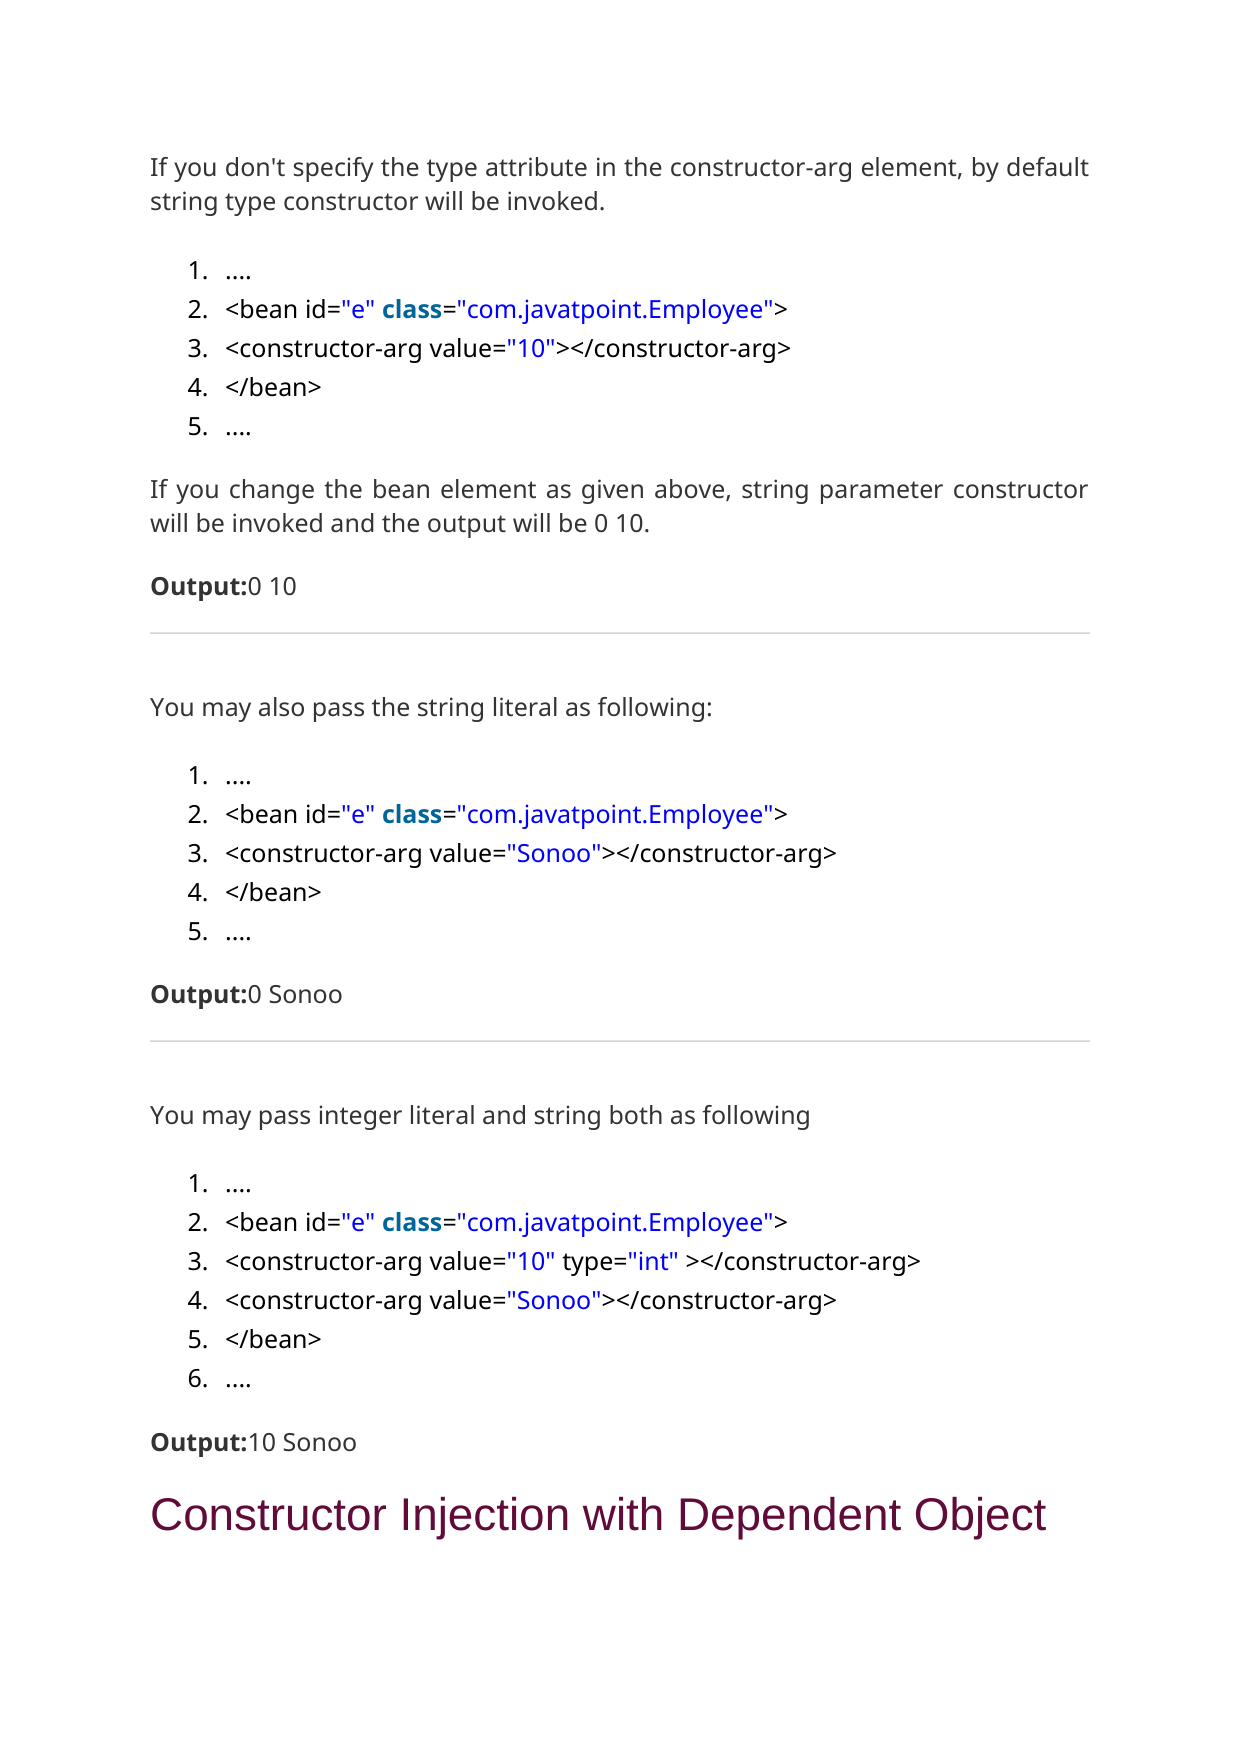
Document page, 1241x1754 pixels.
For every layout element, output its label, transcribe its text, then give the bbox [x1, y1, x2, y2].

list </bean> [187, 1317, 1090, 1356]
list .... [187, 247, 1090, 286]
text If you don't specify the type attribute in the constructor-arg element, by default string type constructor will be invoked. [150, 150, 1090, 218]
text Output:0 Sonoo [150, 977, 1090, 1011]
list .... [187, 1356, 1090, 1395]
list .... [187, 1161, 1090, 1200]
list <constructor-arg value="Sonoo"></constructor-arg> [187, 1278, 1090, 1317]
list </bean> [187, 870, 1090, 909]
list <bean id="e" class="com.javatpoint.Employee"> [187, 792, 1090, 831]
list <bean id="e" class="com.javatpoint.Employee"> [187, 1200, 1090, 1239]
text You may also pass the string literal as following: [150, 689, 1090, 723]
text Output:10 Sonoo [150, 1424, 1090, 1458]
list .... [187, 403, 1090, 443]
list <constructor-arg value="10" type="int" ></constructor-arg> [187, 1239, 1090, 1278]
list .... [187, 753, 1090, 792]
list <bean id="e" class="com.javatpoint.Employee"> [187, 286, 1090, 325]
text Constructor Injection with Dependent Object [150, 1488, 1090, 1540]
list <constructor-arg value="10"></constructor-arg> [187, 325, 1090, 364]
text You may pass integer literal and string both as following [150, 1098, 1090, 1132]
list <constructor-arg value="Sonoo"></constructor-arg> [187, 831, 1090, 870]
list </bean> [187, 364, 1090, 403]
text Output:0 10 [150, 569, 1090, 603]
text If you change the bean element as given above, string parameter constructor will be invoked and the output will be 0 10. [150, 472, 1090, 540]
list .... [187, 909, 1090, 948]
